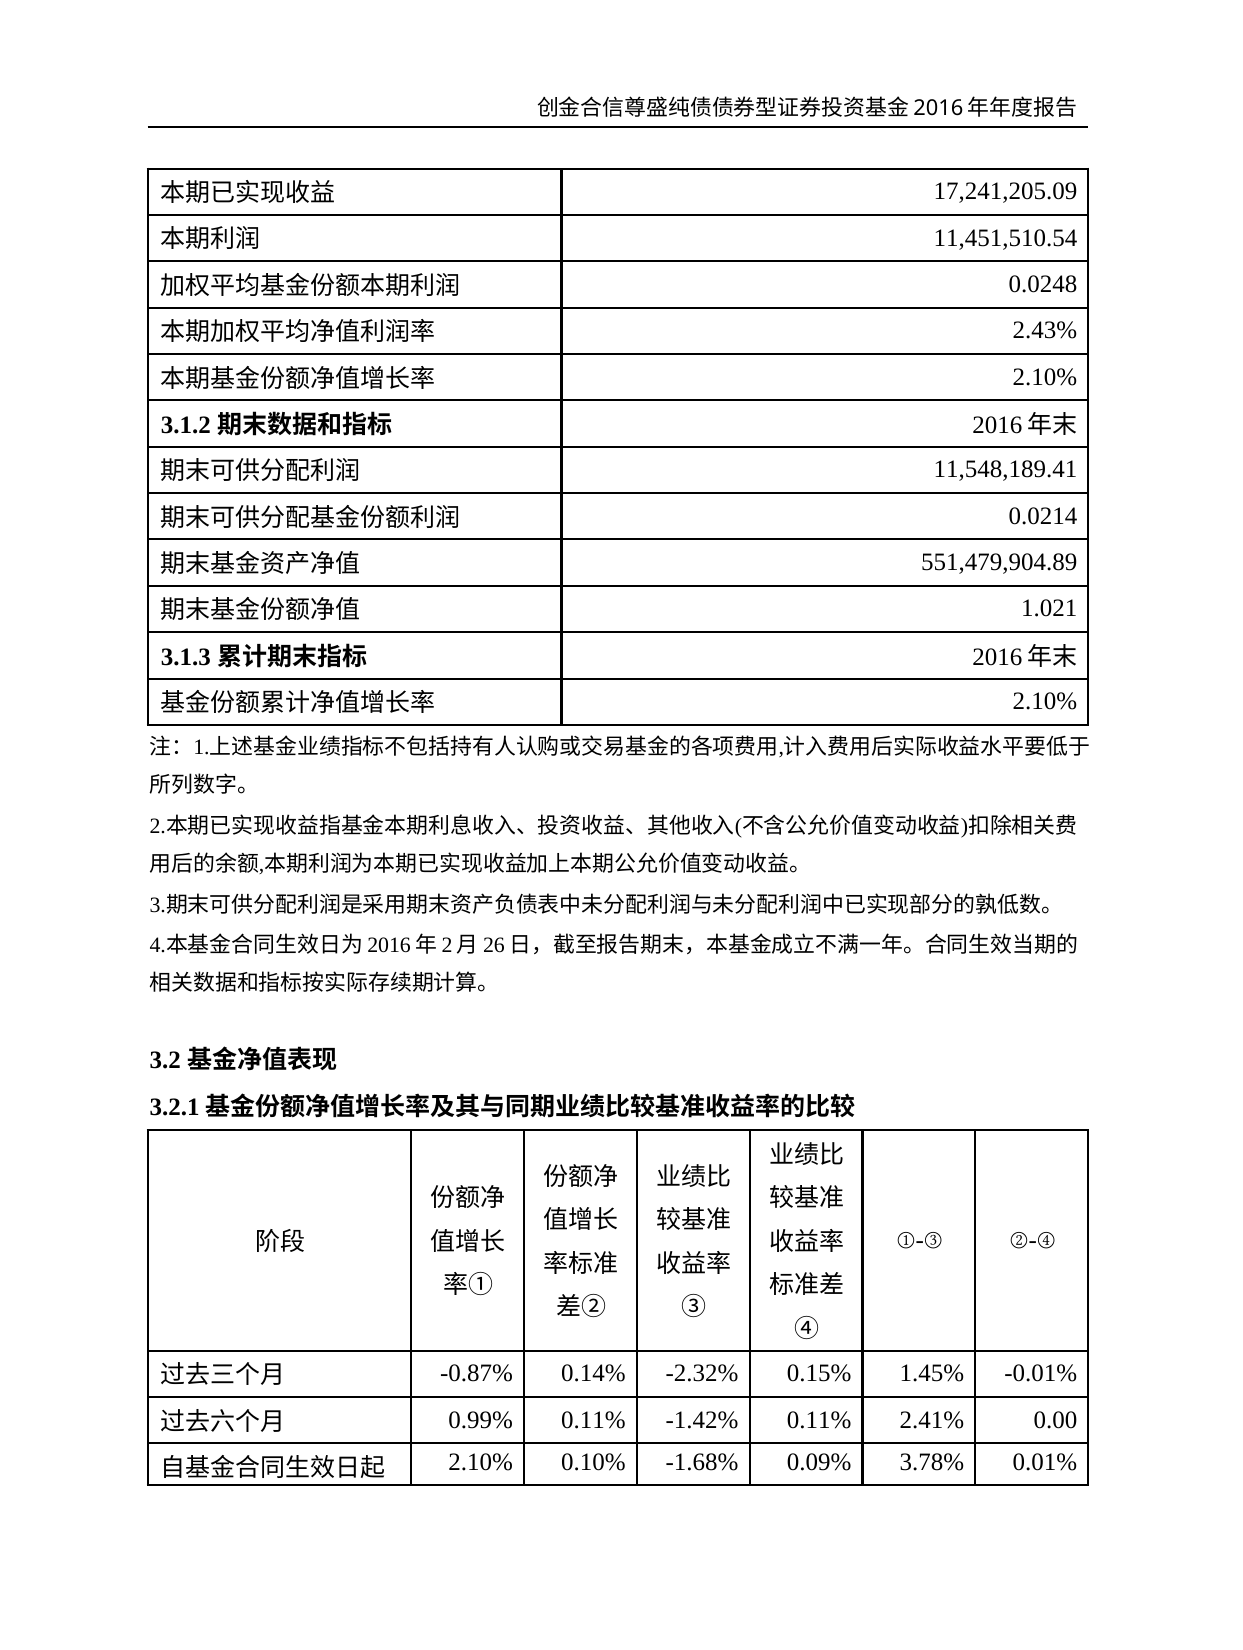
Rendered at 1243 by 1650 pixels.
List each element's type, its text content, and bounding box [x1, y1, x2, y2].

table_cell 0.00 [976, 1398, 1087, 1442]
table_cell 1.021 [563, 587, 1087, 631]
table_cell 2.10% [563, 680, 1087, 724]
table_cell 3.78% [864, 1444, 974, 1483]
table_cell -1.68% [638, 1444, 749, 1483]
table_cell 11,548,189.41 [563, 448, 1087, 492]
table_header 份额净值增长率标准差② [525, 1131, 636, 1349]
table_cell 0.11% [525, 1398, 636, 1442]
table_cell -1.42% [638, 1398, 749, 1442]
table_cell 3.1.2 期末数据和指标 [149, 401, 560, 446]
text 3.2.1 基金份额净值增长率及其与同期业绩比较基准收益率的比较 [149, 1086, 1094, 1122]
table_cell 2016年末 [563, 633, 1087, 677]
table_header ①-③ [864, 1131, 974, 1349]
table_cell 0.99% [412, 1398, 523, 1442]
table_cell 11,451,510.54 [563, 216, 1087, 260]
table_cell 0.01% [976, 1444, 1087, 1483]
table_cell 17,241,205.09 [563, 170, 1087, 214]
table_cell 期末基金资产净值 [149, 540, 560, 585]
table_cell 2016年末 [563, 401, 1087, 446]
table_cell 551,479,904.89 [563, 540, 1087, 585]
table_cell 1.45% [864, 1352, 974, 1396]
table_cell 2.10% [563, 355, 1087, 399]
table_cell 0.0248 [563, 262, 1087, 307]
table_cell -2.32% [638, 1352, 749, 1396]
table_cell 0.11% [751, 1398, 861, 1442]
text 3.期末可供分配利润是采用期末资产负债表中未分配利润与未分配利润中已实现部分的孰低数。 [149, 887, 1094, 918]
text 注：1.上述基金业绩指标不包括持有人认购或交易基金的各项费用,计入费用后实际收益水平要低于所列数字。 [149, 729, 1094, 798]
table_cell 基金份额累计净值增长率 [149, 680, 560, 724]
table_cell 0.10% [525, 1444, 636, 1483]
table_header 业绩比较基准收益率标准差④ [751, 1131, 861, 1349]
table_cell 3.1.3 累计期末指标 [149, 633, 560, 677]
table_cell 2.10% [412, 1444, 523, 1483]
table_cell 过去三个月 [149, 1352, 410, 1396]
table_cell 过去六个月 [149, 1398, 410, 1442]
table_cell 本期利润 [149, 216, 560, 260]
table_cell 本期已实现收益 [149, 170, 560, 214]
table_header ②-④ [976, 1131, 1087, 1349]
table_cell 0.09% [751, 1444, 861, 1483]
table_cell -0.87% [412, 1352, 523, 1396]
table_cell 本期加权平均净值利润率 [149, 309, 560, 353]
table_cell 0.14% [525, 1352, 636, 1396]
table_cell 期末可供分配利润 [149, 448, 560, 492]
table_header 业绩比较基准收益率③ [638, 1131, 749, 1349]
table_cell 期末基金份额净值 [149, 587, 560, 631]
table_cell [149, 1444, 410, 1483]
text 4.本基金合同生效日为2016年2月26日，截至报告期末，本基金成立不满一年。合同生效当期的相关数据和指标按实际存续期计算。 [149, 927, 1094, 997]
table_cell -0.01% [976, 1352, 1087, 1396]
text 2.本期已实现收益指基金本期利息收入、投资收益、其他收入(不含公允价值变动收益)扣除相关费用后的余额,本期利润为本期已实现收益加上本期公允价值变动收益。 [149, 808, 1094, 877]
table_cell 2.41% [864, 1398, 974, 1442]
table_header 阶段 [149, 1131, 410, 1349]
table_cell 0.15% [751, 1352, 861, 1396]
text 3.2 基金净值表现 [149, 1039, 1094, 1076]
table_cell 加权平均基金份额本期利润 [149, 262, 560, 307]
table_header 份额净值增长率① [412, 1131, 523, 1349]
table_cell 本期基金份额净值增长率 [149, 355, 560, 399]
table_cell 2.43% [563, 309, 1087, 353]
table_cell 期末可供分配基金份额利润 [149, 494, 560, 538]
table_cell 0.0214 [563, 494, 1087, 538]
